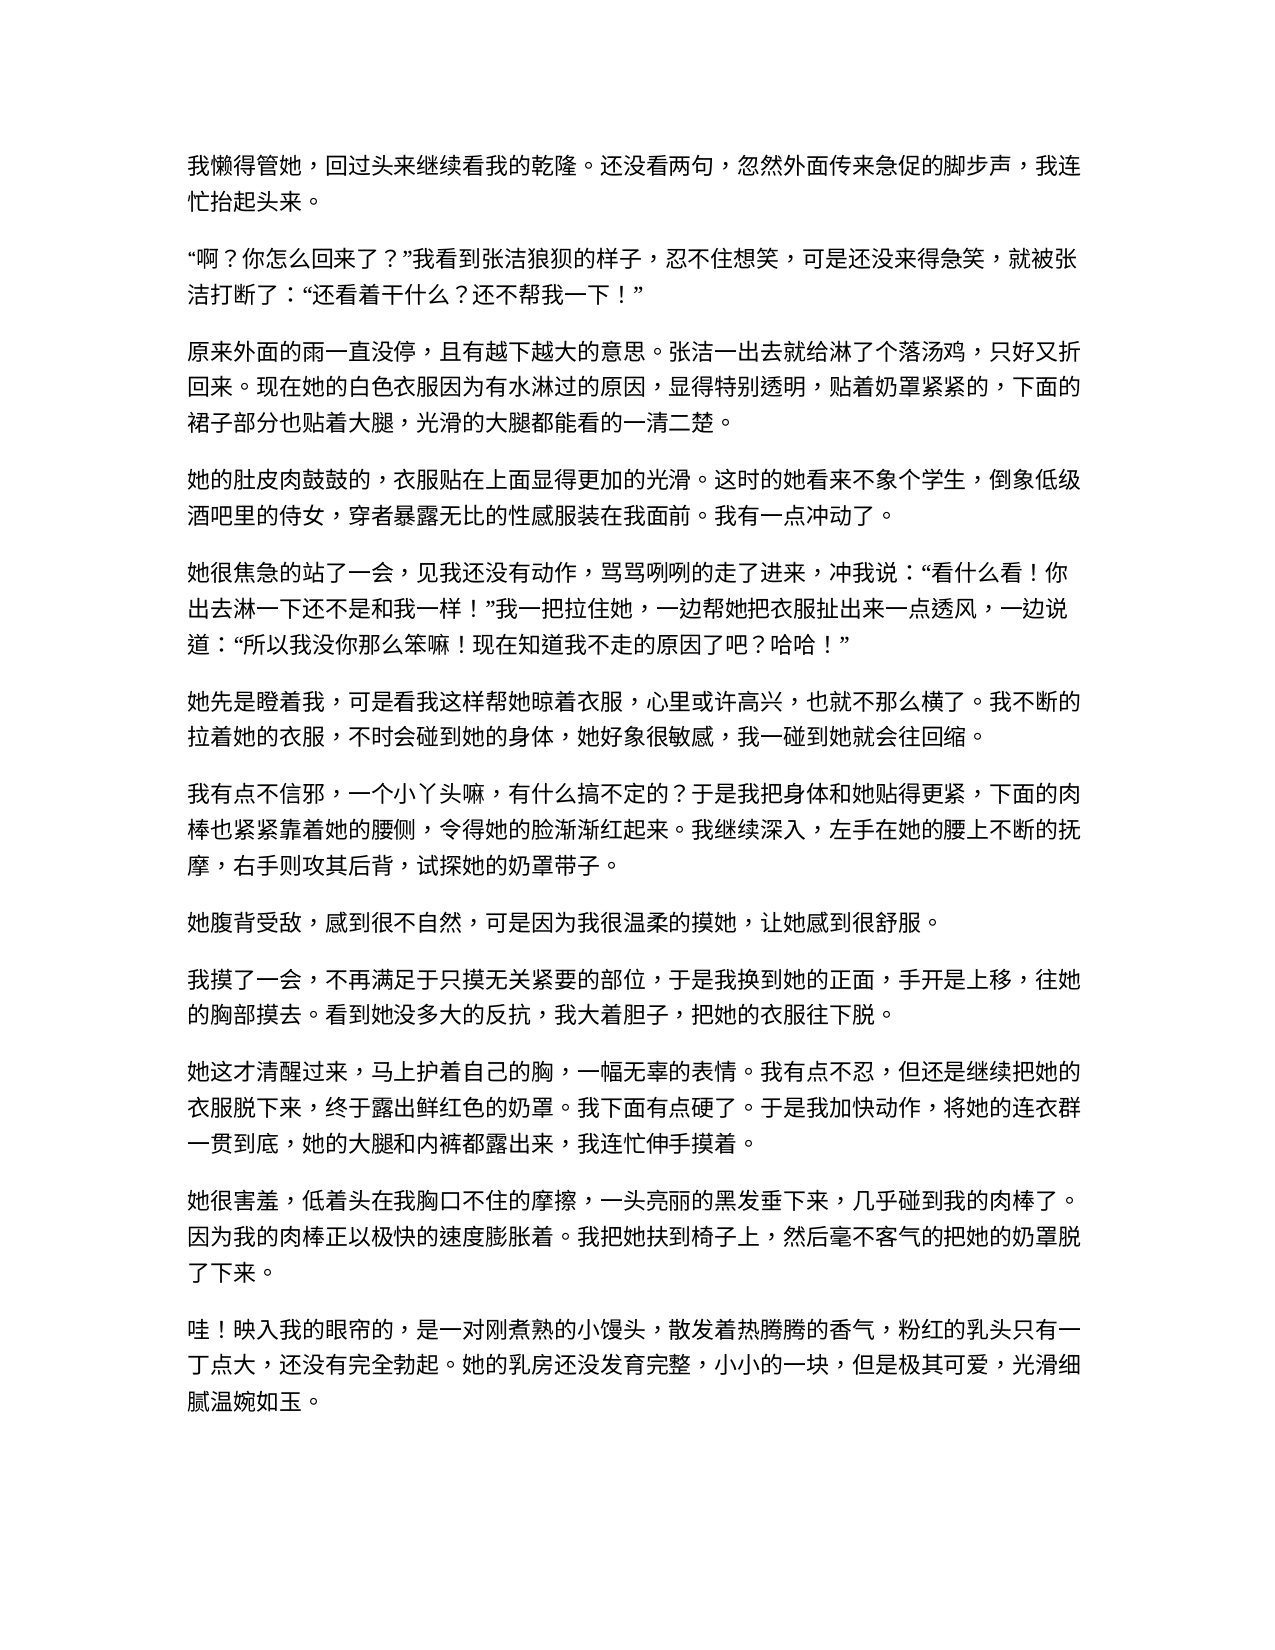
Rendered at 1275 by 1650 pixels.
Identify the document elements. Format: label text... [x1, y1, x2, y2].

text 她这才清醒过来，马上护着自己的胸，一幅无辜的表情。我有点不忍，但还是继续把她的衣服脱下来，终于露出鲜红色的奶罩。我下面有点硬了。于是我加快动作，将她的连衣群一贯到底，她的大腿和内裤都露出来，我连忙伸手摸着。 [187, 1056, 1087, 1159]
text 她先是瞪着我，可是看我这样帮她晾着衣服，心里或许高兴，也就不那么横了。我不断的拉着她的衣服，不时会碰到她的身体，她好象很敏感，我一碰到她就会往回缩。 [187, 685, 1087, 753]
text 她腹背受敌，感到很不自然，可是因为我很温柔的摸她，让她感到很舒服。 [187, 907, 1087, 938]
text 我摸了一会，不再满足于只摸无关紧要的部位，于是我换到她的正面，手开是上移，往她的胸部摸去。看到她没多大的反抗，我大着胆子，把她的衣服往下脱。 [187, 963, 1087, 1031]
text 我懒得管她，回过头来继续看我的乾隆。还没看两句，忽然外面传来急促的脚步声，我连忙抬起头来。 [187, 150, 1087, 217]
text 哇！映入我的眼帘的，是一对刚煮熟的小馒头，散发着热腾腾的香气，粉红的乳头只有一丁点大，还没有完全勃起。她的乳房还没发育完整，小小的一块，但是极其可爱，光滑细腻温婉如玉。 [187, 1313, 1087, 1417]
text 她很焦急的站了一会，见我还没有动作，骂骂咧咧的走了进来，冲我说：“看什么看！你出去淋一下还不是和我一样！”我一把拉住她，一边帮她把衣服扯出来一点透风，一边说道：“所以我没你那么笨嘛！现在知道我不走的原因了吧？哈哈！” [187, 557, 1087, 660]
text 原来外面的雨一直没停，且有越下越大的意思。张洁一出去就给淋了个落汤鸡，只好又折回来。现在她的白色衣服因为有水淋过的原因，显得特别透明，贴着奶罩紧紧的，下面的裙子部分也贴着大腿，光滑的大腿都能看的一清二楚。 [187, 335, 1087, 438]
text “啊？你怎么回来了？”我看到张洁狼狈的样子，忍不住想笑，可是还没来得急笑，就被张洁打断了：“还看着干什么？还不帮我一下！” [187, 243, 1087, 310]
text 她的肚皮肉鼓鼓的，衣服贴在上面显得更加的光滑。这时的她看来不象个学生，倒象低级酒吧里的侍女，穿者暴露无比的性感服装在我面前。我有一点冲动了。 [187, 464, 1087, 531]
text 我有点不信邪，一个小丫头嘛，有什么搞不定的？于是我把身体和她贴得更紧，下面的肉棒也紧紧靠着她的腰侧，令得她的脸渐渐红起来。我继续深入，左手在她的腰上不断的抚摩，右手则攻其后背，试探她的奶罩带子。 [187, 778, 1087, 881]
text 她很害羞，低着头在我胸口不住的摩擦，一头亮丽的黑发垂下来，几乎碰到我的肉棒了。因为我的肉棒正以极快的速度膨胀着。我把她扶到椅子上，然后毫不客气的把她的奶罩脱了下来。 [187, 1185, 1087, 1288]
